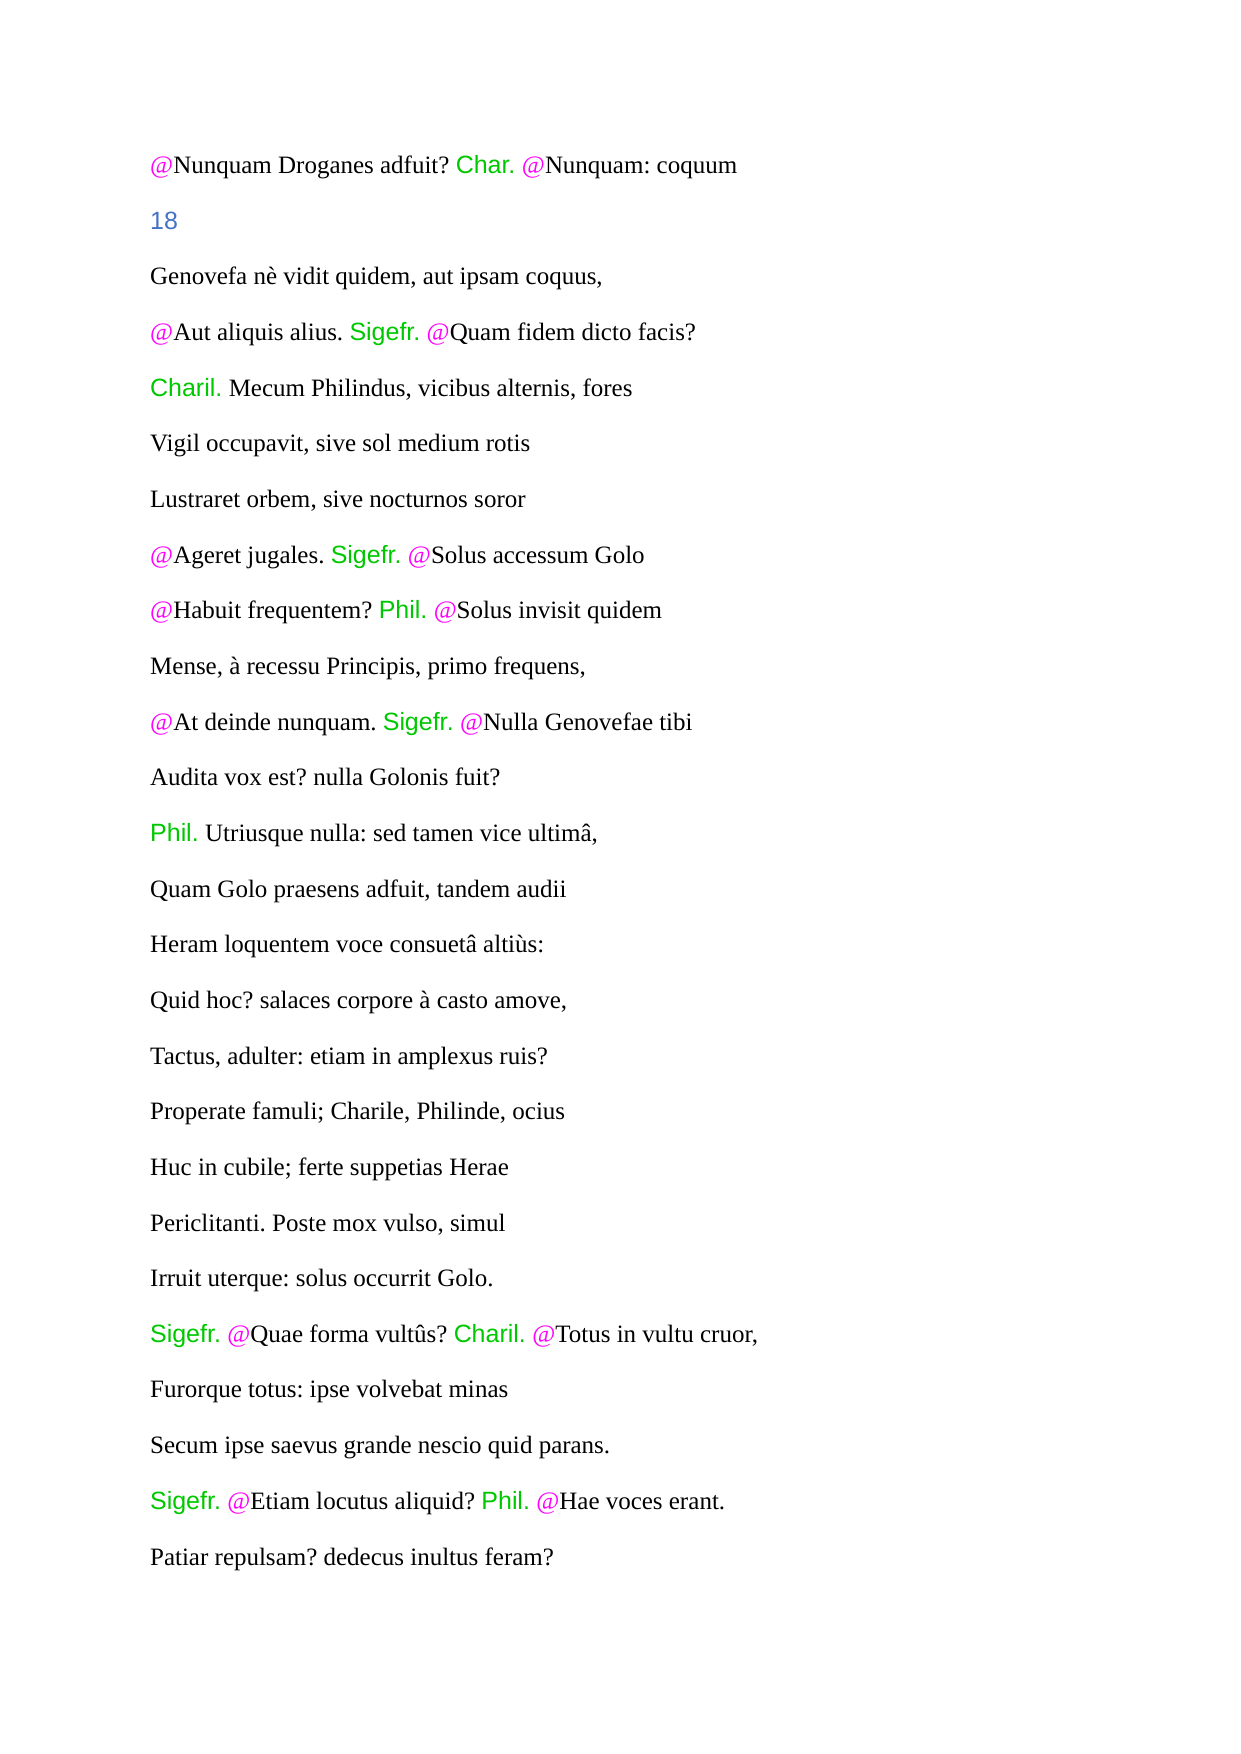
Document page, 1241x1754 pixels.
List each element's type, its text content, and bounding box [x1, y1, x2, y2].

text Huc in cubile; ferte suppetias Herae [150, 1152, 1090, 1181]
text @Habuit frequentem? Phil. @Solus invisit quidem [150, 595, 1090, 624]
text Furorque totus: ipse volvebat minas [150, 1374, 1090, 1403]
text Periclitanti. Poste mox vulso, simul [150, 1208, 1090, 1236]
text @At deinde nunquam. Sigefr. @Nulla Genovefae tibi [150, 707, 1090, 736]
text Lustraret orbem, sive nocturnos soror [150, 484, 1090, 513]
text Phil. Utriusque nulla: sed tamen vice ultimâ, [150, 818, 1090, 847]
text Heram loquentem voce consuetâ altiùs: [150, 929, 1090, 958]
text Charil. Mecum Philindus, vicibus alternis, fores [150, 373, 1090, 402]
text Tactus, adulter: etiam in amplexus ruis? [150, 1041, 1090, 1069]
text Quam Golo praesens adfuit, tandem audii [150, 874, 1090, 903]
text Audita vox est? nulla Golonis fuit? [150, 762, 1090, 791]
text Sigefr. @Etiam locutus aliquid? Phil. @Hae voces erant. [150, 1486, 1090, 1515]
text Mense, à recessu Principis, primo frequens, [150, 651, 1090, 680]
text @Aut aliquis alius. Sigefr. @Quam fidem dicto facis? [150, 317, 1090, 346]
text Irruit uterque: solus occurrit Golo. [150, 1263, 1090, 1292]
text Patiar repulsam? dedecus inultus feram? [150, 1542, 1090, 1570]
text Genovefa nè vidit quidem, aut ipsam coquus, [150, 261, 1090, 290]
text Vigil occupavit, sive sol medium rotis [150, 428, 1090, 457]
text @Ageret jugales. Sigefr. @Solus accessum Golo [150, 540, 1090, 568]
text Sigefr. @Quae forma vultûs? Charil. @Totus in vultu cruor, [150, 1319, 1090, 1348]
text Properate famuli; Charile, Philinde, ocius [150, 1096, 1090, 1125]
text Quid hoc? salaces corpore à casto amove, [150, 985, 1090, 1014]
text Secum ipse saevus grande nescio quid parans. [150, 1430, 1090, 1459]
text @Nunquam Droganes adfuit? Char. @Nunquam: coquum [150, 150, 1090, 179]
text 18 [150, 206, 1090, 234]
